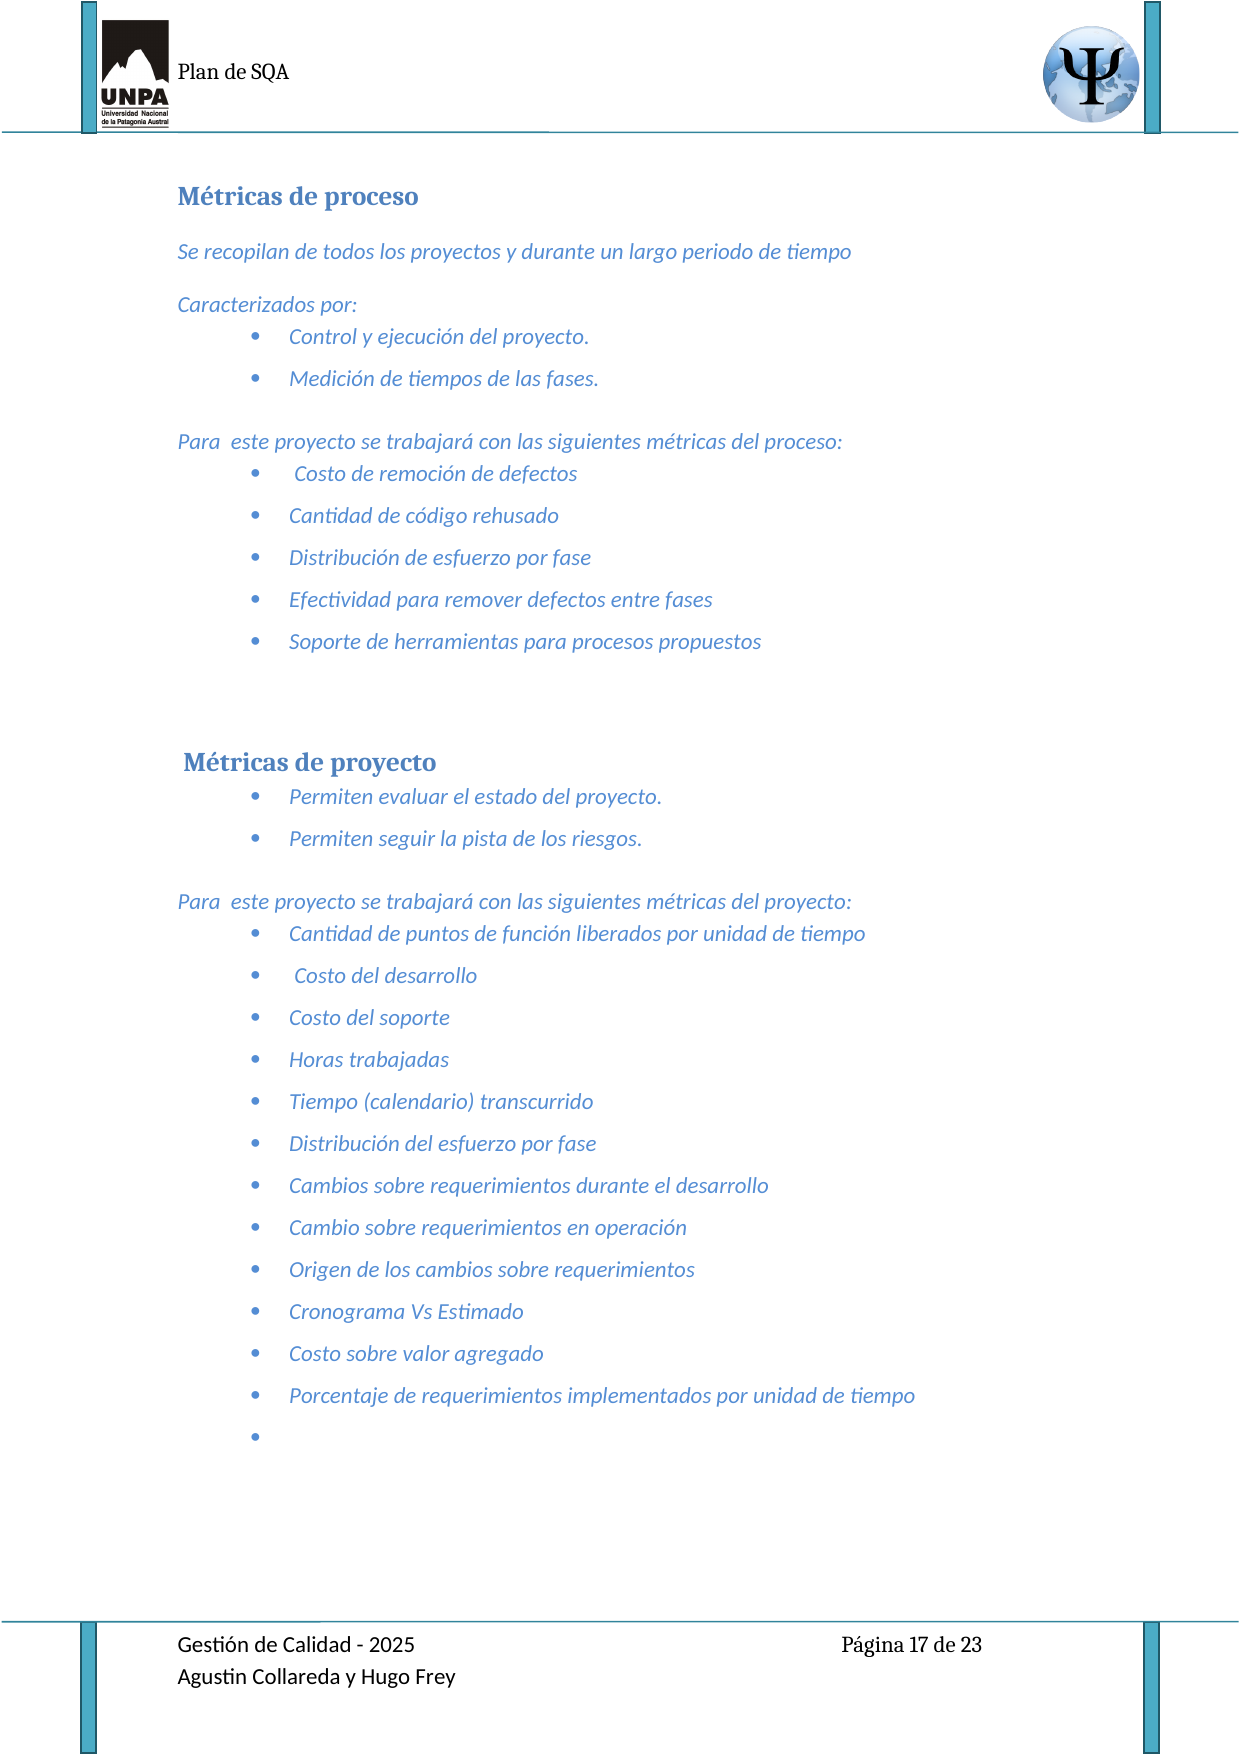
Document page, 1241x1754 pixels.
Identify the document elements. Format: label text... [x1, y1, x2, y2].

text Costo sobre valor agregado [251, 1339, 1063, 1367]
text Porcentaje de requerimientos implementados por unidad de tiempo [251, 1381, 1063, 1409]
text Cambios sobre requerimientos durante el desarrollo [251, 1171, 1063, 1199]
picture [100, 18, 170, 129]
text Cantidad de puntos de función liberados por unidad de tiempo [251, 919, 1063, 947]
text Origen de los cambios sobre requerimientos [251, 1255, 1063, 1283]
text Se recopilan de todos los proyectos y durante un largo periodo de tiempo [177, 237, 1063, 265]
text Soporte de herramientas para procesos propuestos [251, 627, 1063, 655]
text Cronograma Vs Estimado [251, 1297, 1063, 1325]
text Cantidad de código rehusado [251, 501, 1063, 529]
picture [1036, 19, 1146, 129]
text Costo del soporte [251, 1003, 1063, 1031]
text Tiempo (calendario) transcurrido [251, 1087, 1063, 1115]
text Permiten evaluar el estado del proyecto. [251, 782, 1063, 811]
text Efectividad para remover defectos entre fases [251, 585, 1063, 613]
text Distribución del esfuerzo por fase [251, 1129, 1063, 1157]
text Costo de remoción de defectos [251, 459, 1063, 487]
text Para este proyecto se trabajará con las siguientes métricas del proceso: [177, 427, 1063, 455]
text Cambio sobre requerimientos en operación [251, 1213, 1063, 1241]
text Permiten seguir la pista de los riesgos. [251, 824, 1063, 852]
text Métricas de proceso [177, 181, 1063, 212]
text Costo del desarrollo [251, 961, 1063, 989]
text Control y ejecución del proyecto. [251, 322, 1063, 351]
text Horas trabajadas [251, 1045, 1063, 1073]
text Caracterizados por: [177, 290, 1063, 318]
text Métricas de proyecto [177, 747, 1063, 778]
text Para este proyecto se trabajará con las siguientes métricas del proyecto: [177, 887, 1063, 915]
text Distribución de esfuerzo por fase [251, 543, 1063, 571]
text Medición de tiempos de las fases. [251, 364, 1063, 392]
